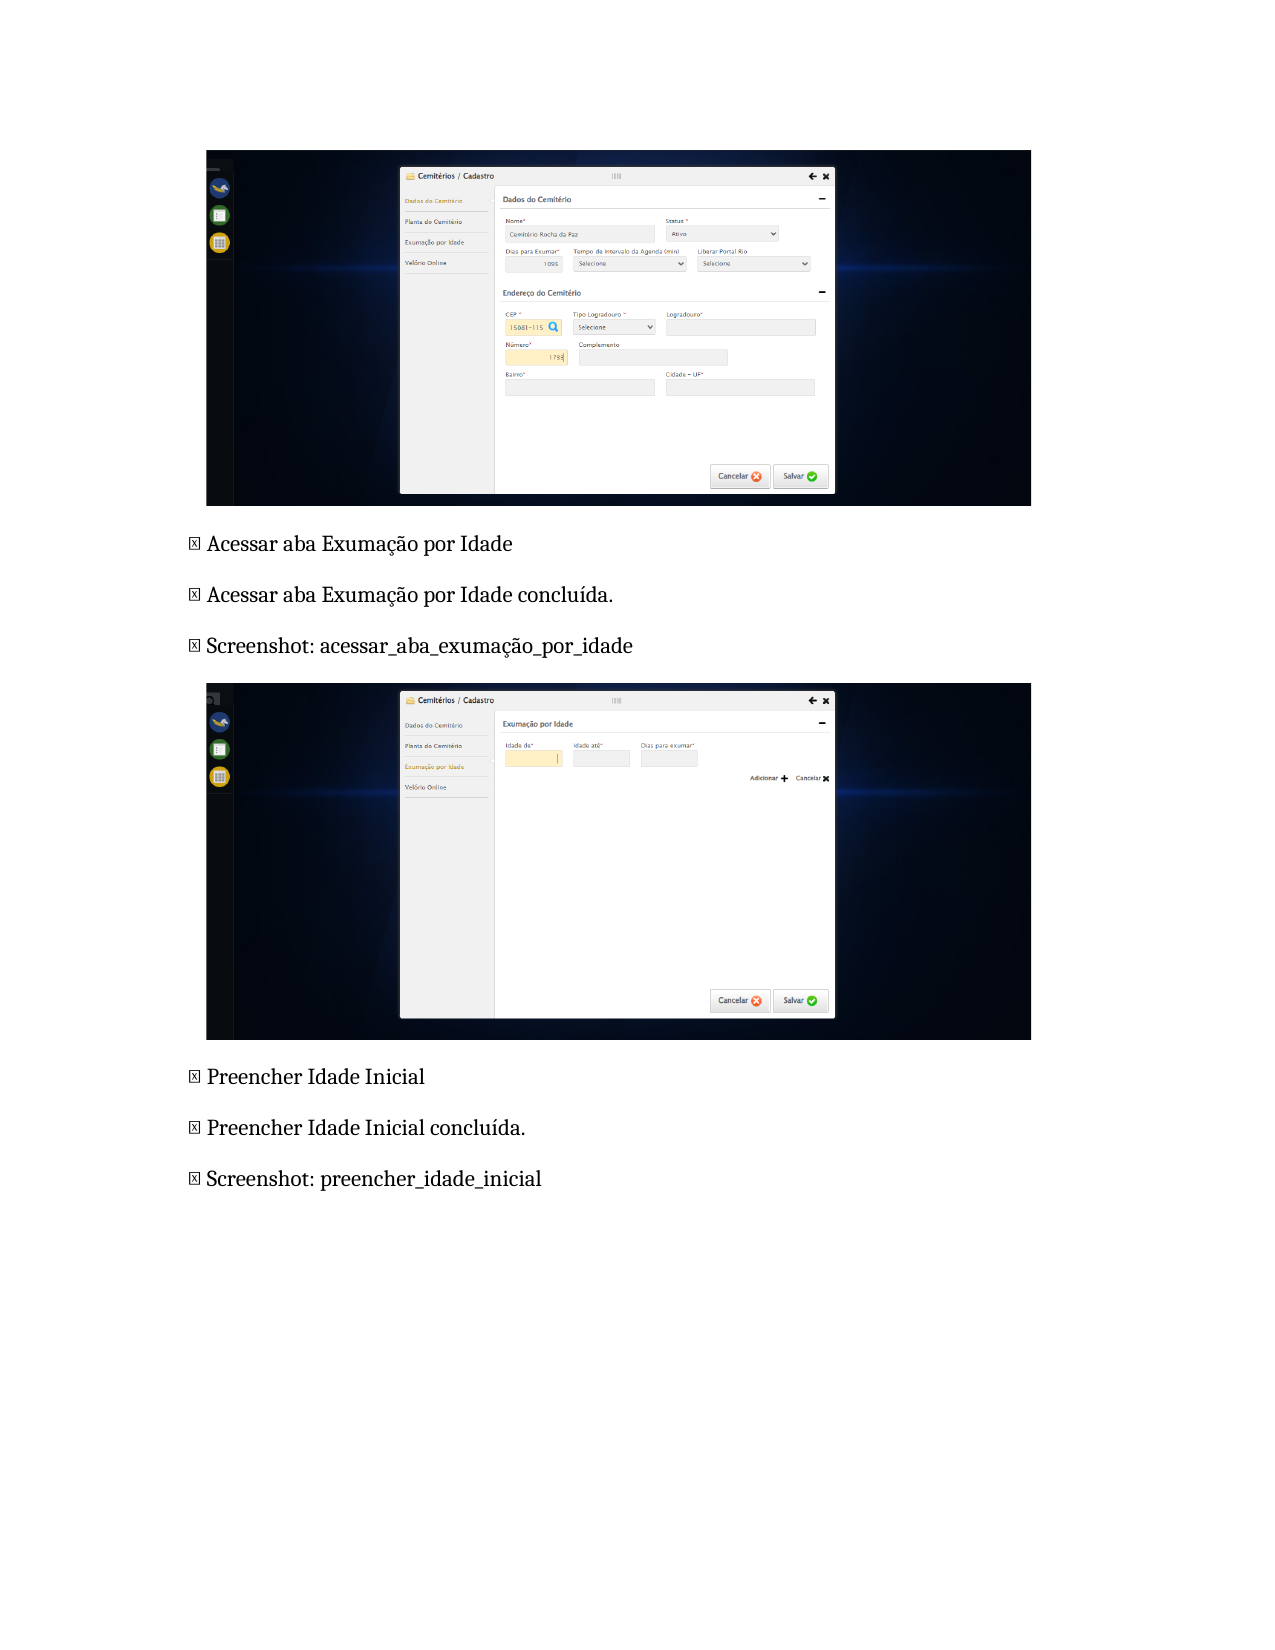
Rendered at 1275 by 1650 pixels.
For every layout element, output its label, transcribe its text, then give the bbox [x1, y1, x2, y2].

text 🔄 Acessar aba Exumação por Idade [187, 530, 1087, 557]
text 🔄 Preencher Idade Inicial [187, 1064, 1087, 1090]
picture [206, 150, 1032, 506]
picture [206, 683, 1032, 1040]
text 📸 Screenshot: preencher_idade_inicial [187, 1166, 1087, 1192]
text ✅ Acessar aba Exumação por Idade concluída. [187, 581, 1087, 608]
text 📸 Screenshot: acessar_aba_exumação_por_idade [187, 632, 1087, 659]
text ✅ Preencher Idade Inicial concluída. [187, 1115, 1087, 1141]
